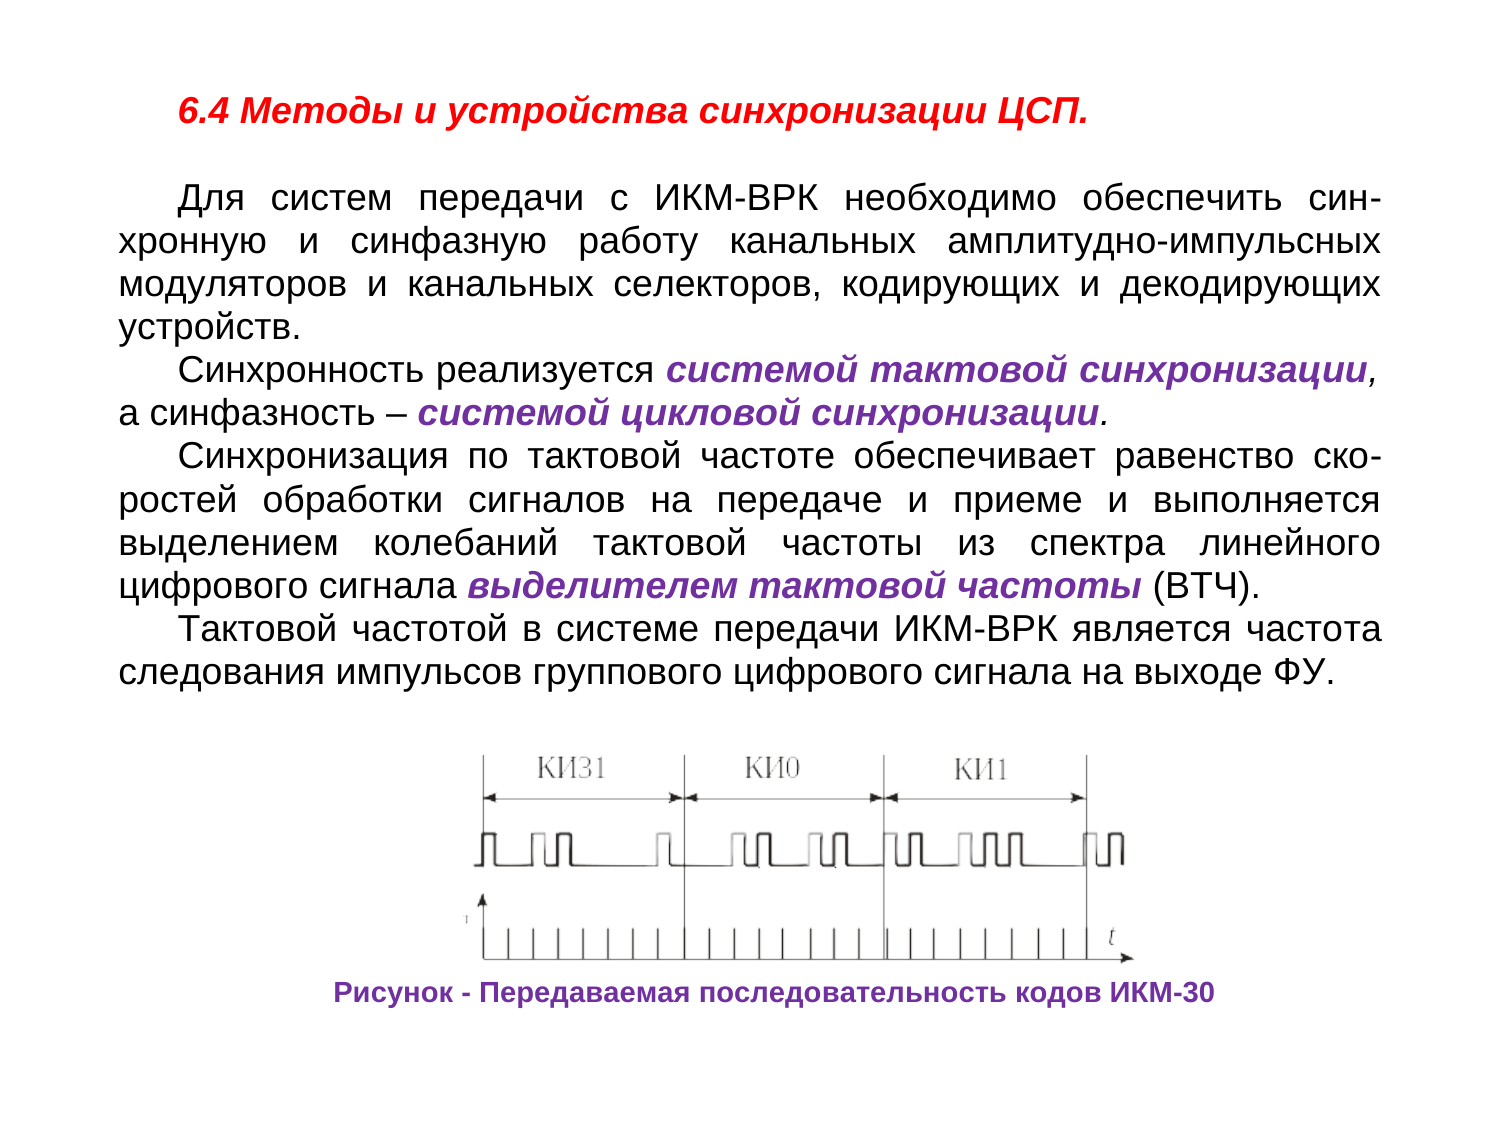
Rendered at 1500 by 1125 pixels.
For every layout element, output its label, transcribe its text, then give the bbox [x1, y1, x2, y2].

text Синхронизация по тактовой частоте обеспечивает равенство скоростей обработки сигналов на передаче и приеме и выполняется выделением колебаний тактовой частоты из спектра линейного цифрового сигнала выделителем тактовой частоты (ВТЧ). [118, 434, 1382, 606]
text Рисунок - Передаваемая последовательность кодов ИКМ-30 [333, 976, 1382, 1009]
text Синхронность реализуется системой тактовой синхронизации, а синфазность – системой цикловой синхронизации. [118, 347, 1382, 434]
text Для систем передачи с ИКМ-ВРК необходимо обеспечить синхронную и синфазную работу канальных амплитудно-импульсных модуляторов и канальных селекторов, кодирующих и декодирующих устройств. [118, 175, 1382, 347]
text Тактовой частотой в системе передачи ИКМ-ВРК является частота следования импульсов группового цифрового сигнала на выходе ФУ. [118, 606, 1382, 692]
text 6.4 Методы и устройства синхронизации ЦСП. [118, 89, 1382, 132]
